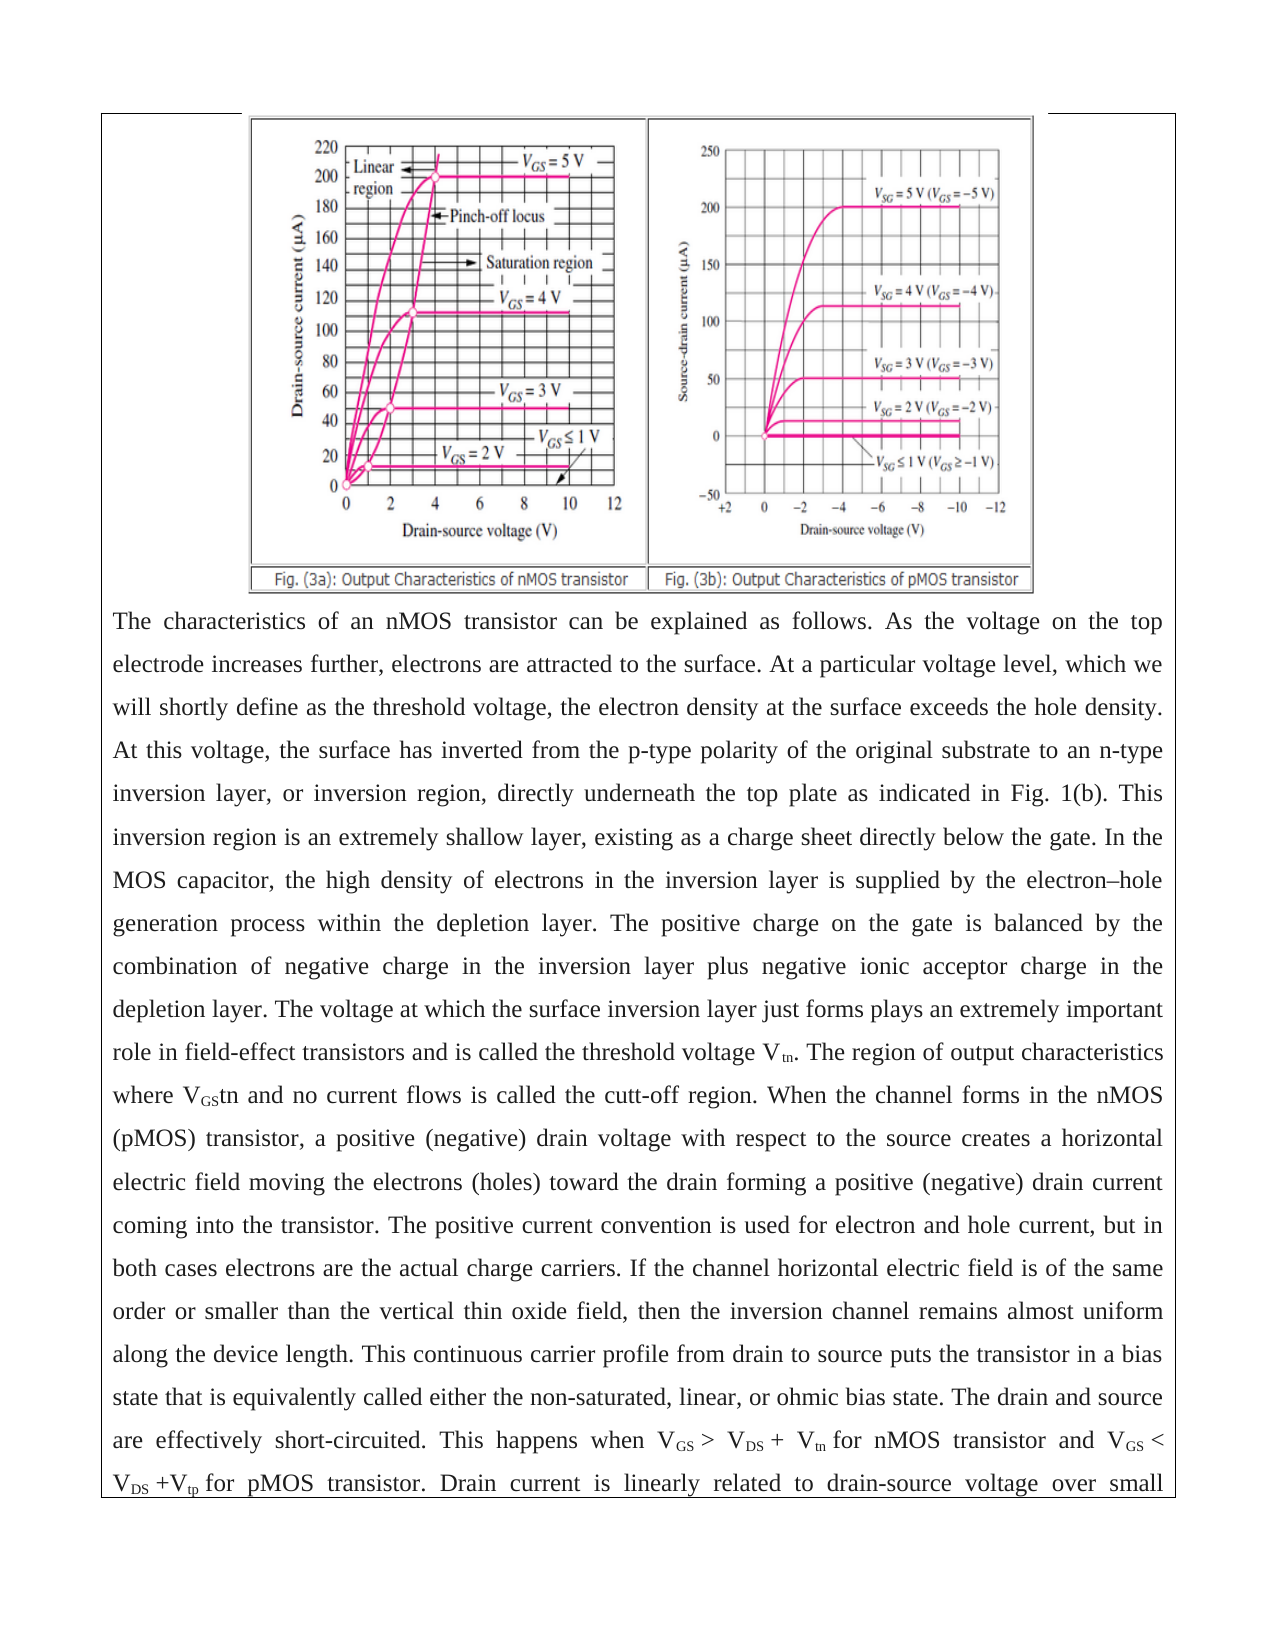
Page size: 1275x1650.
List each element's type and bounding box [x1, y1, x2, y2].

picture [241, 113, 1049, 606]
table_cell [102, 114, 1175, 1497]
